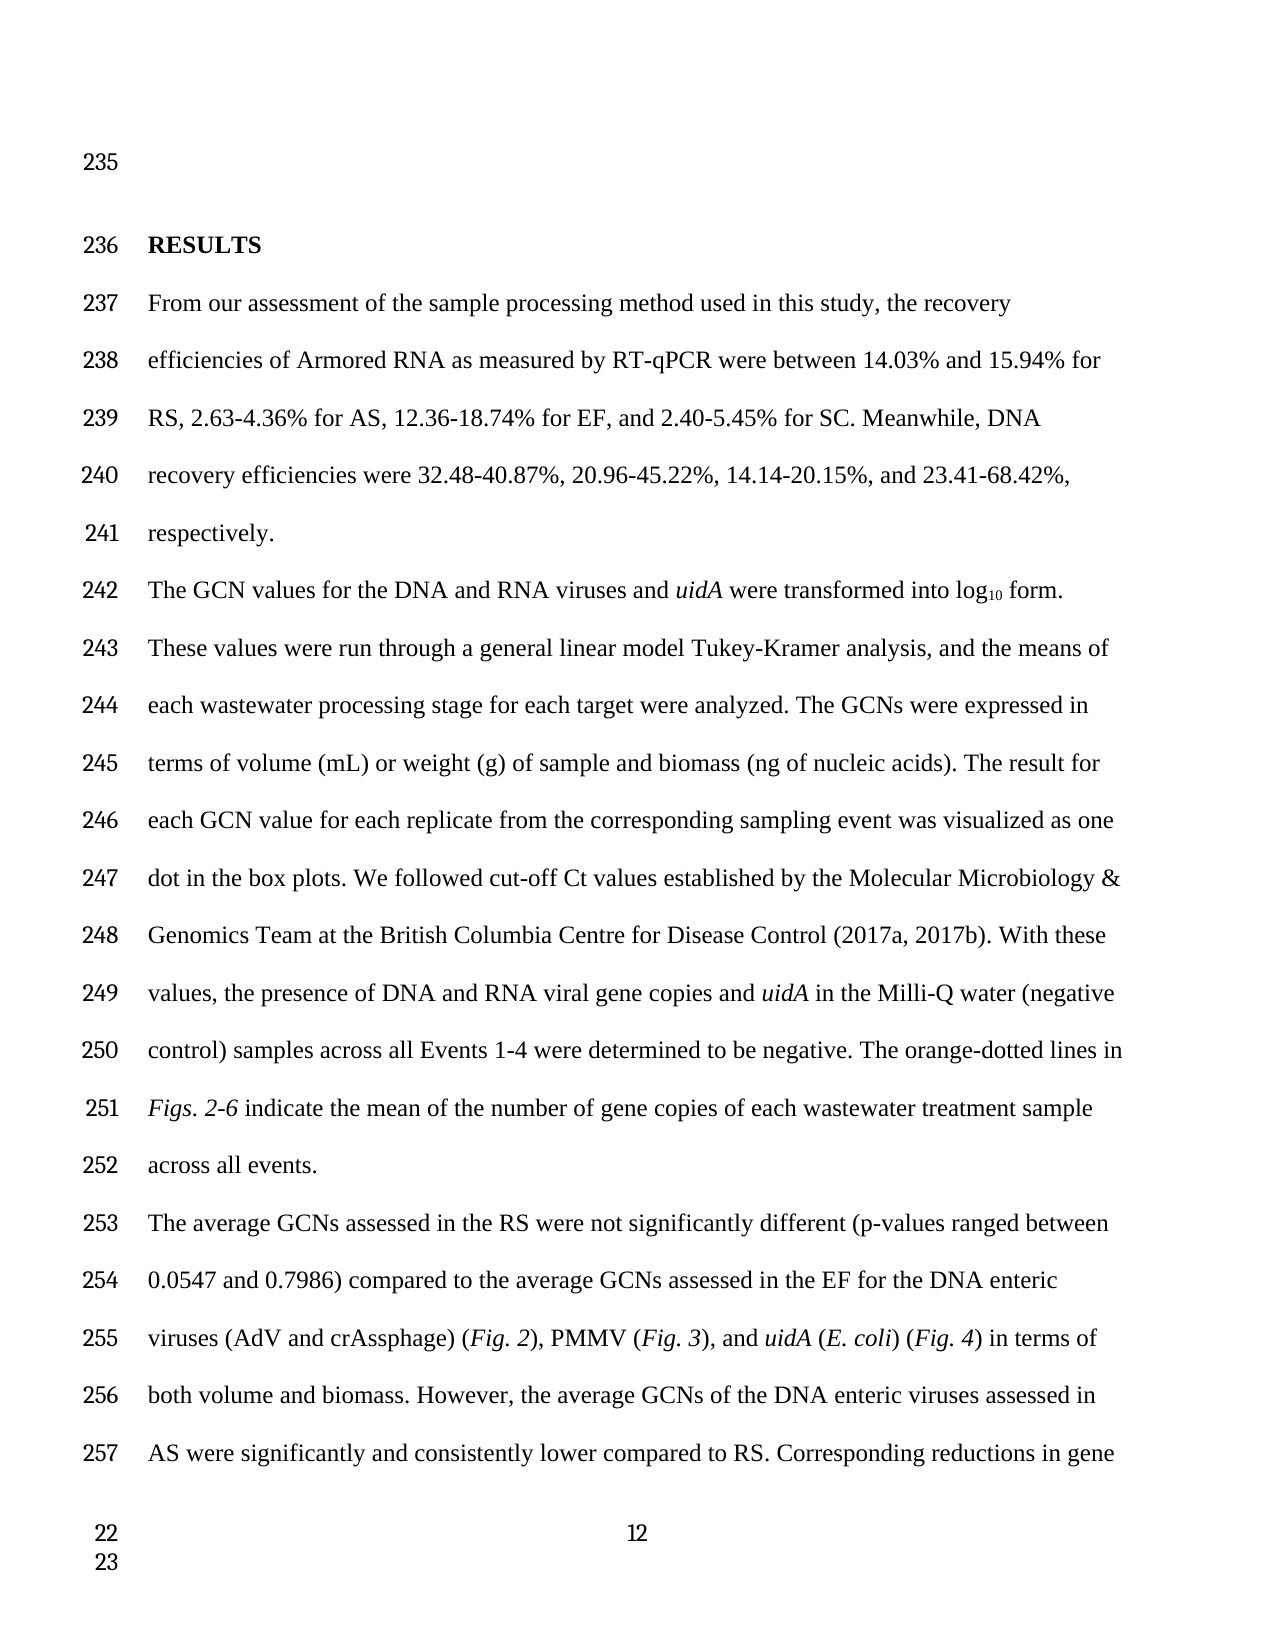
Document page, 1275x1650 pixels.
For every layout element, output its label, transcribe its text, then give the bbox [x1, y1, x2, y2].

text The GCN values for the DNA and RNA viruses and uidA were transformed into log10 form. These values were run through a general linear model Tukey-Kramer analysis, and the means of each wastewater processing stage for each target were analyzed. The GCNs were expressed in terms of volume (mL) or weight (g) of sample and biomass (ng of nucleic acids). The result for each GCN value for each replicate from the corresponding sampling event was visualized as one dot in the box plots. We followed cut-off Ct values established by the Molecular Microbiology & Genomics Team at the British Columbia Centre for Disease Control (2017a, 2017b). With these values, the presence of DNA and RNA viral gene copies and uidA in the Milli-Q water (negative control) samples across all Events 1-4 were determined to be negative. The orange-dotted lines in Figs. 2-6 indicate the mean of the number of gene copies of each wastewater treatment sample across all events. [148, 575, 1127, 1179]
subtitle RESULTS [148, 230, 1127, 259]
text From our assessment of the sample processing method used in this study, the recovery efficiencies of Armored RNA as measured by RT-qPCR were between 14.03% and 15.94% for RS, 2.63-4.36% for AS, 12.36-18.74% for EF, and 2.40-5.45% for SC. Meanwhile, DNA recovery efficiencies were 32.48-40.87%, 20.96-45.22%, 14.14-20.15%, and 23.41-68.42%, respectively. [148, 288, 1127, 546]
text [148, 1208, 1127, 1466]
